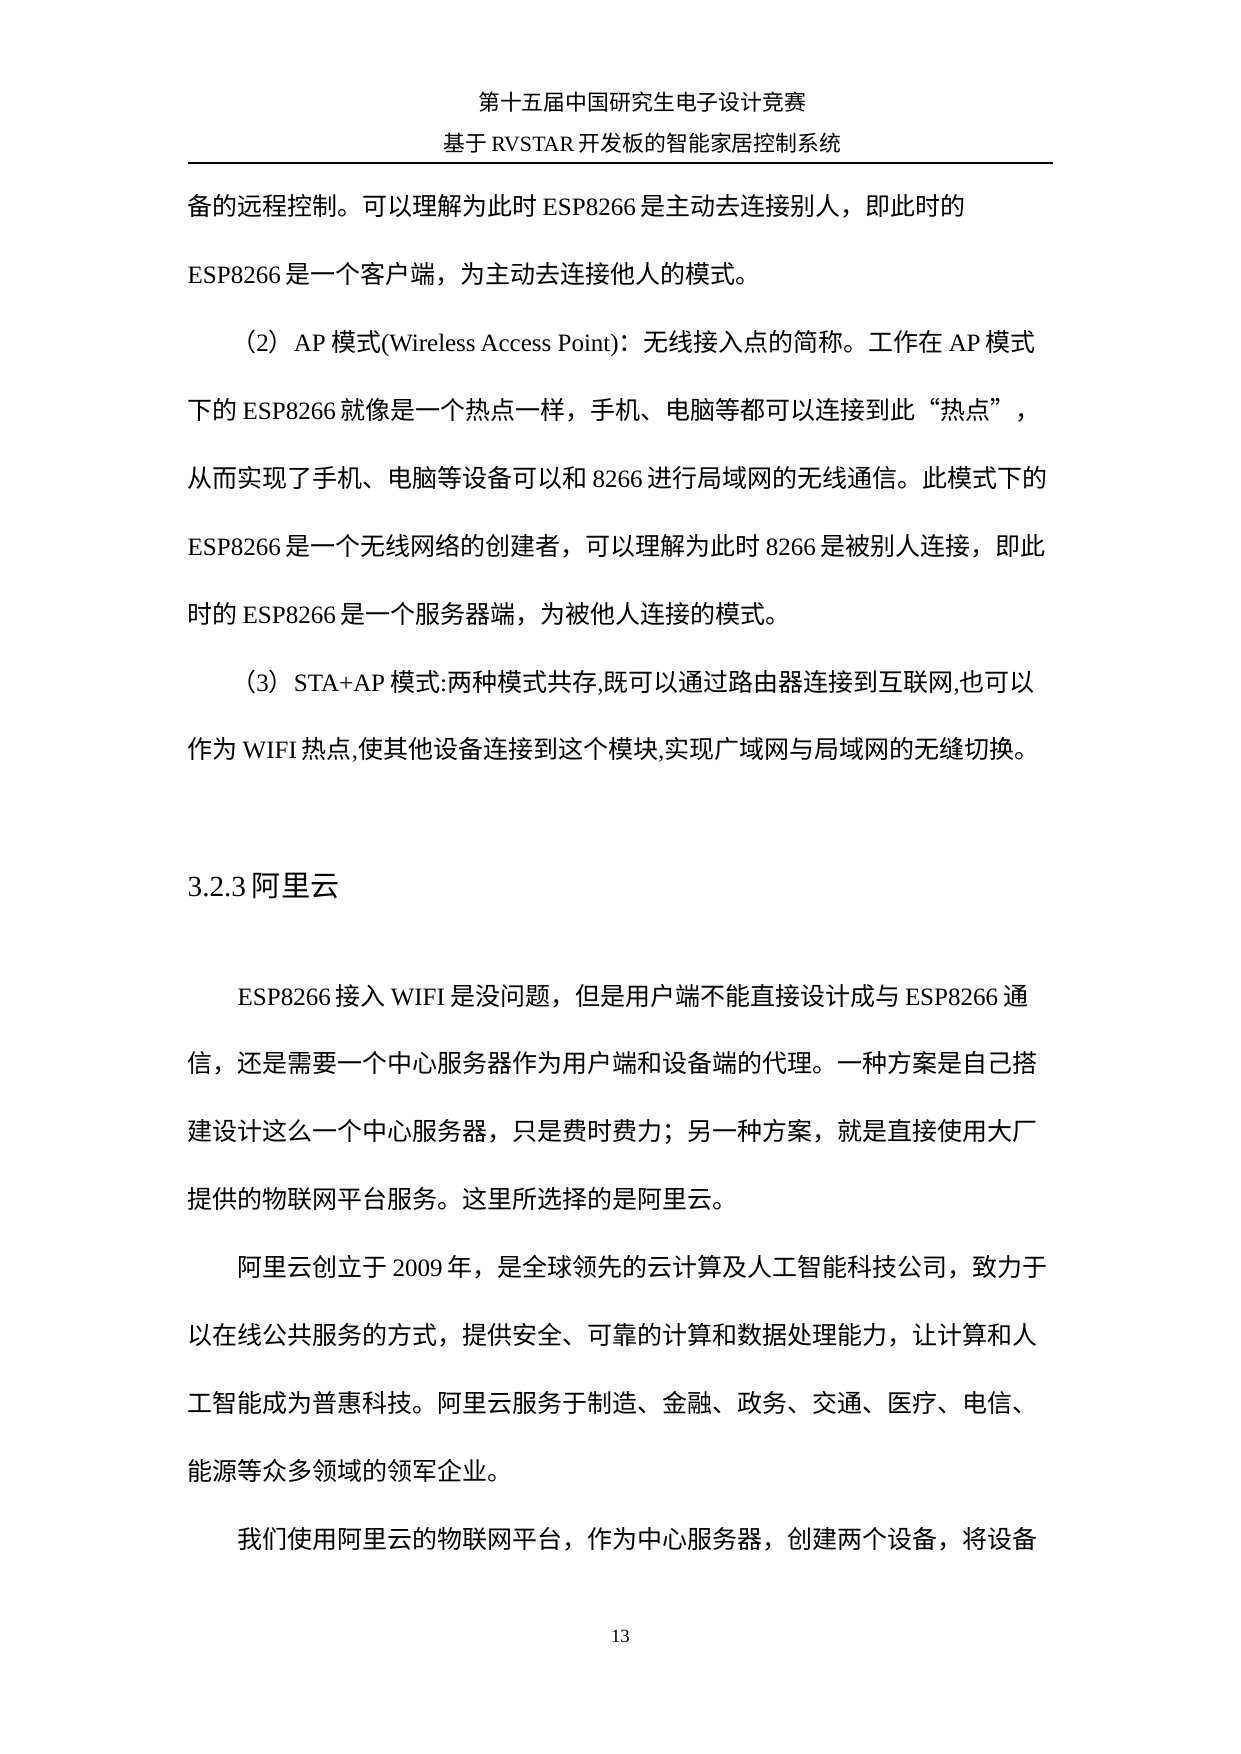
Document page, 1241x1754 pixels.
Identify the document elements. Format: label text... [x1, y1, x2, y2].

text ESP8266接入WIFI是没问题，但是用户端不能直接设计成与ESP8266通信，还是需要一个中心服务器作为用户端和设备端的代理。一种方案是自己搭建设计这么一个中心服务器，只是费时费力；另一种方案，就是直接使用大厂提供的物联网平台服务。这里所选择的是阿里云。 [187, 960, 1053, 1232]
text 阿里云创立于2009年，是全球领先的云计算及人工智能科技公司，致力于以在线公共服务的方式，提供安全、可靠的计算和数据处理能力，让计算和人工智能成为普惠科技。阿里云服务于制造、金融、政务、交通、医疗、电信、能源等众多领域的领军企业。 [187, 1232, 1053, 1503]
subtitle 3.2.3阿里云 [187, 850, 1053, 918]
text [187, 171, 1053, 307]
text （3）STA+AP模式:两种模式共存,既可以通过路由器连接到互联网,也可以作为WIFI热点,使其他设备连接到这个模块,实现广域网与局域网的无缝切换。 [187, 646, 1053, 782]
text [187, 1503, 1053, 1571]
text （2）AP模式(Wireless Access Point)：无线接入点的简称。工作在AP模式下的ESP8266就像是一个热点一样，手机、电脑等都可以连接到此“热点”，从而实现了手机、电脑等设备可以和8266进行局域网的无线通信。此模式下的ESP8266是一个无线网络的创建者，可以理解为此时8266是被别人连接，即此时的ESP8266是一个服务器端，为被他人连接的模式。 [187, 307, 1053, 646]
